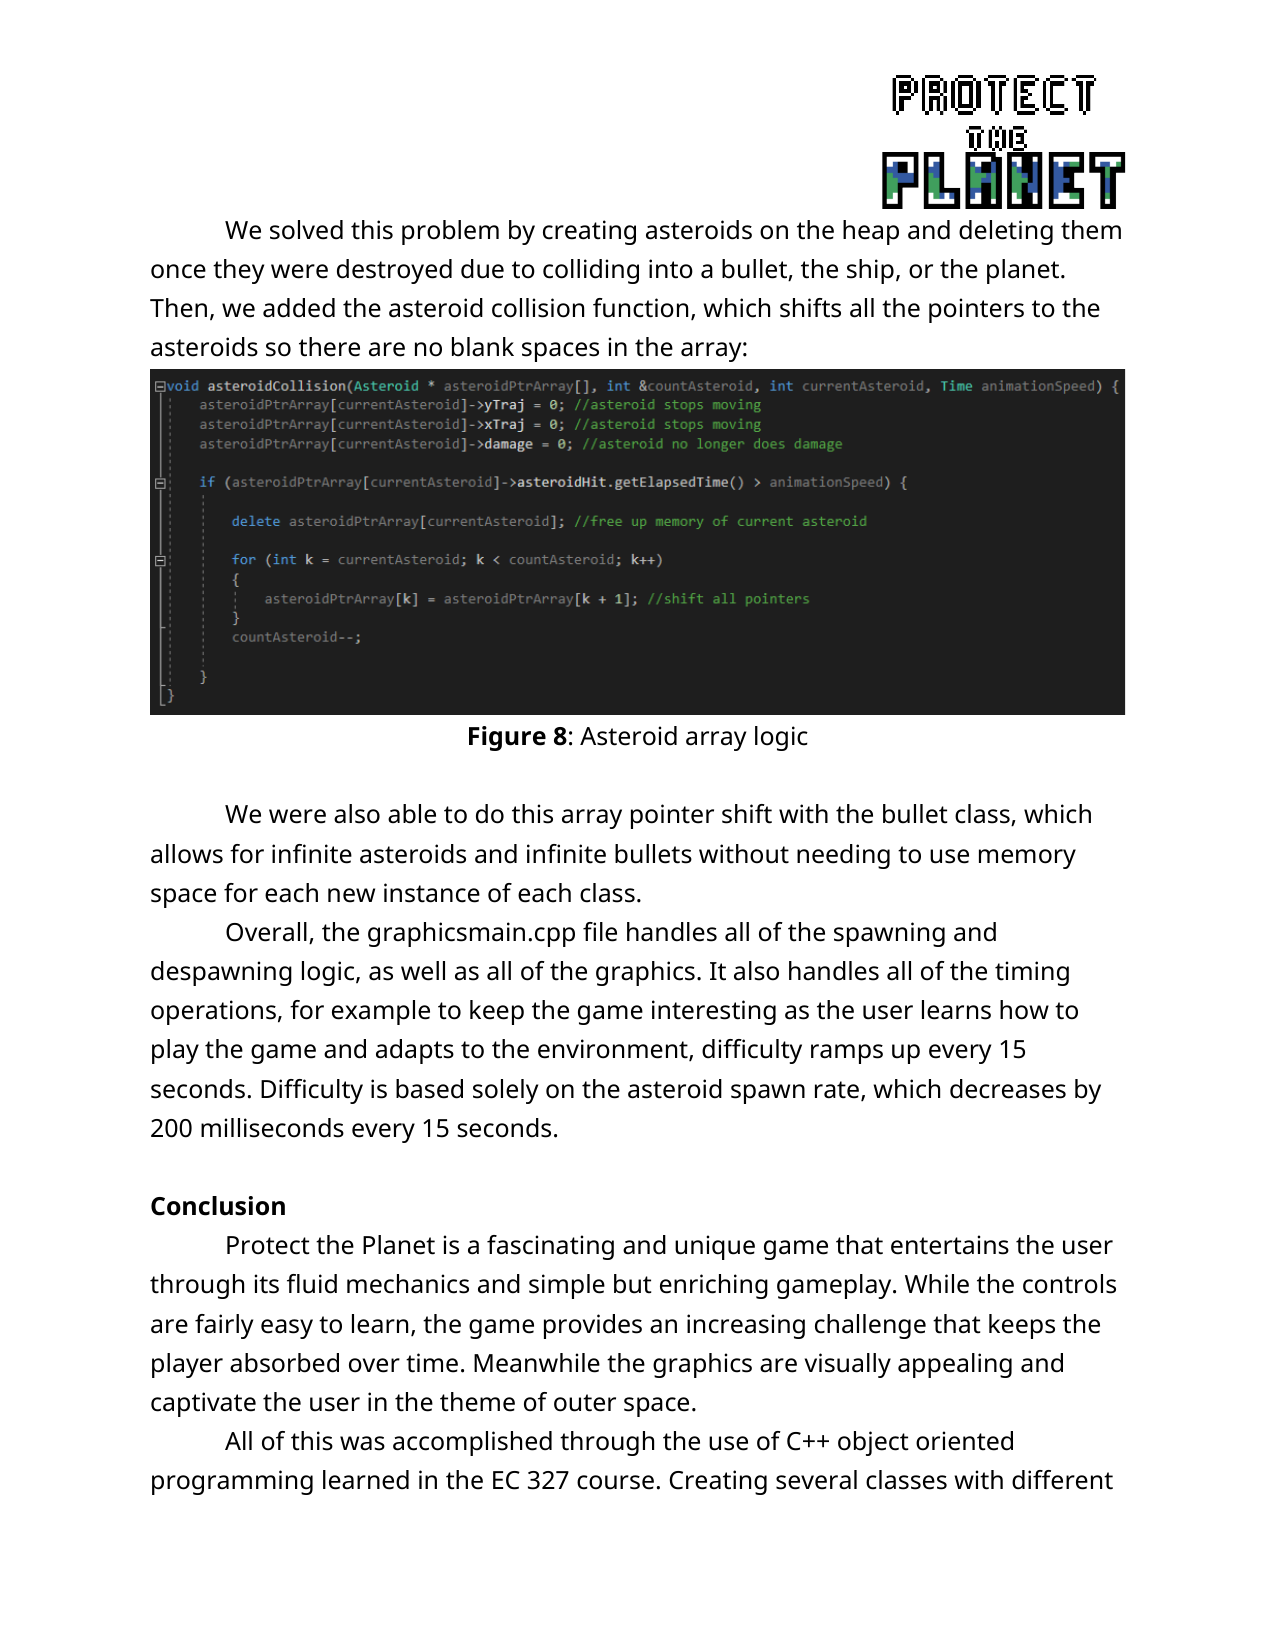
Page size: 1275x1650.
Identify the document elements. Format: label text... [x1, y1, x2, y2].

text We were also able to do this array pointer shift with the bullet class, which allows for infinite asteroids and infinite bullets without needing to use memory space for each new instance of each class. [150, 797, 1125, 909]
picture [892, 75, 1097, 151]
text We solved this problem by creating asteroids on the heap and deleting them once they were destroyed due to colliding into a bullet, the ship, or the planet. Then, we added the asteroid collision function, which shifts all the pointers to the asteroids so there are no blank spaces in the array: [150, 212, 1125, 364]
text Figure 8: Asteroid array logic [150, 719, 1125, 753]
picture [882, 152, 1125, 209]
picture [150, 369, 1125, 715]
text Overall, the graphicsmain.cpp file handles all of the spawning and despawning logic, as well as all of the graphics. It also handles all of the timing operations, for example to keep the game interesting as the user learns how to play the game and adapts to the environment, difficulty ramps up every 15 seconds. Difficulty is based solely on the asteroid spawn rate, which decreases by 200 milliseconds every 15 seconds. [150, 915, 1125, 1144]
text Protect the Planet is a fascinating and unique game that entertains the user through its fluid mechanics and simple but enriching gameplay. While the controls are fairly easy to learn, the game provides an increasing challenge that keeps the player absorbed over time. Meanwhile the graphics are visually appealing and captivate the user in the theme of outer space. [150, 1228, 1125, 1419]
text Conclusion [150, 1189, 1125, 1223]
